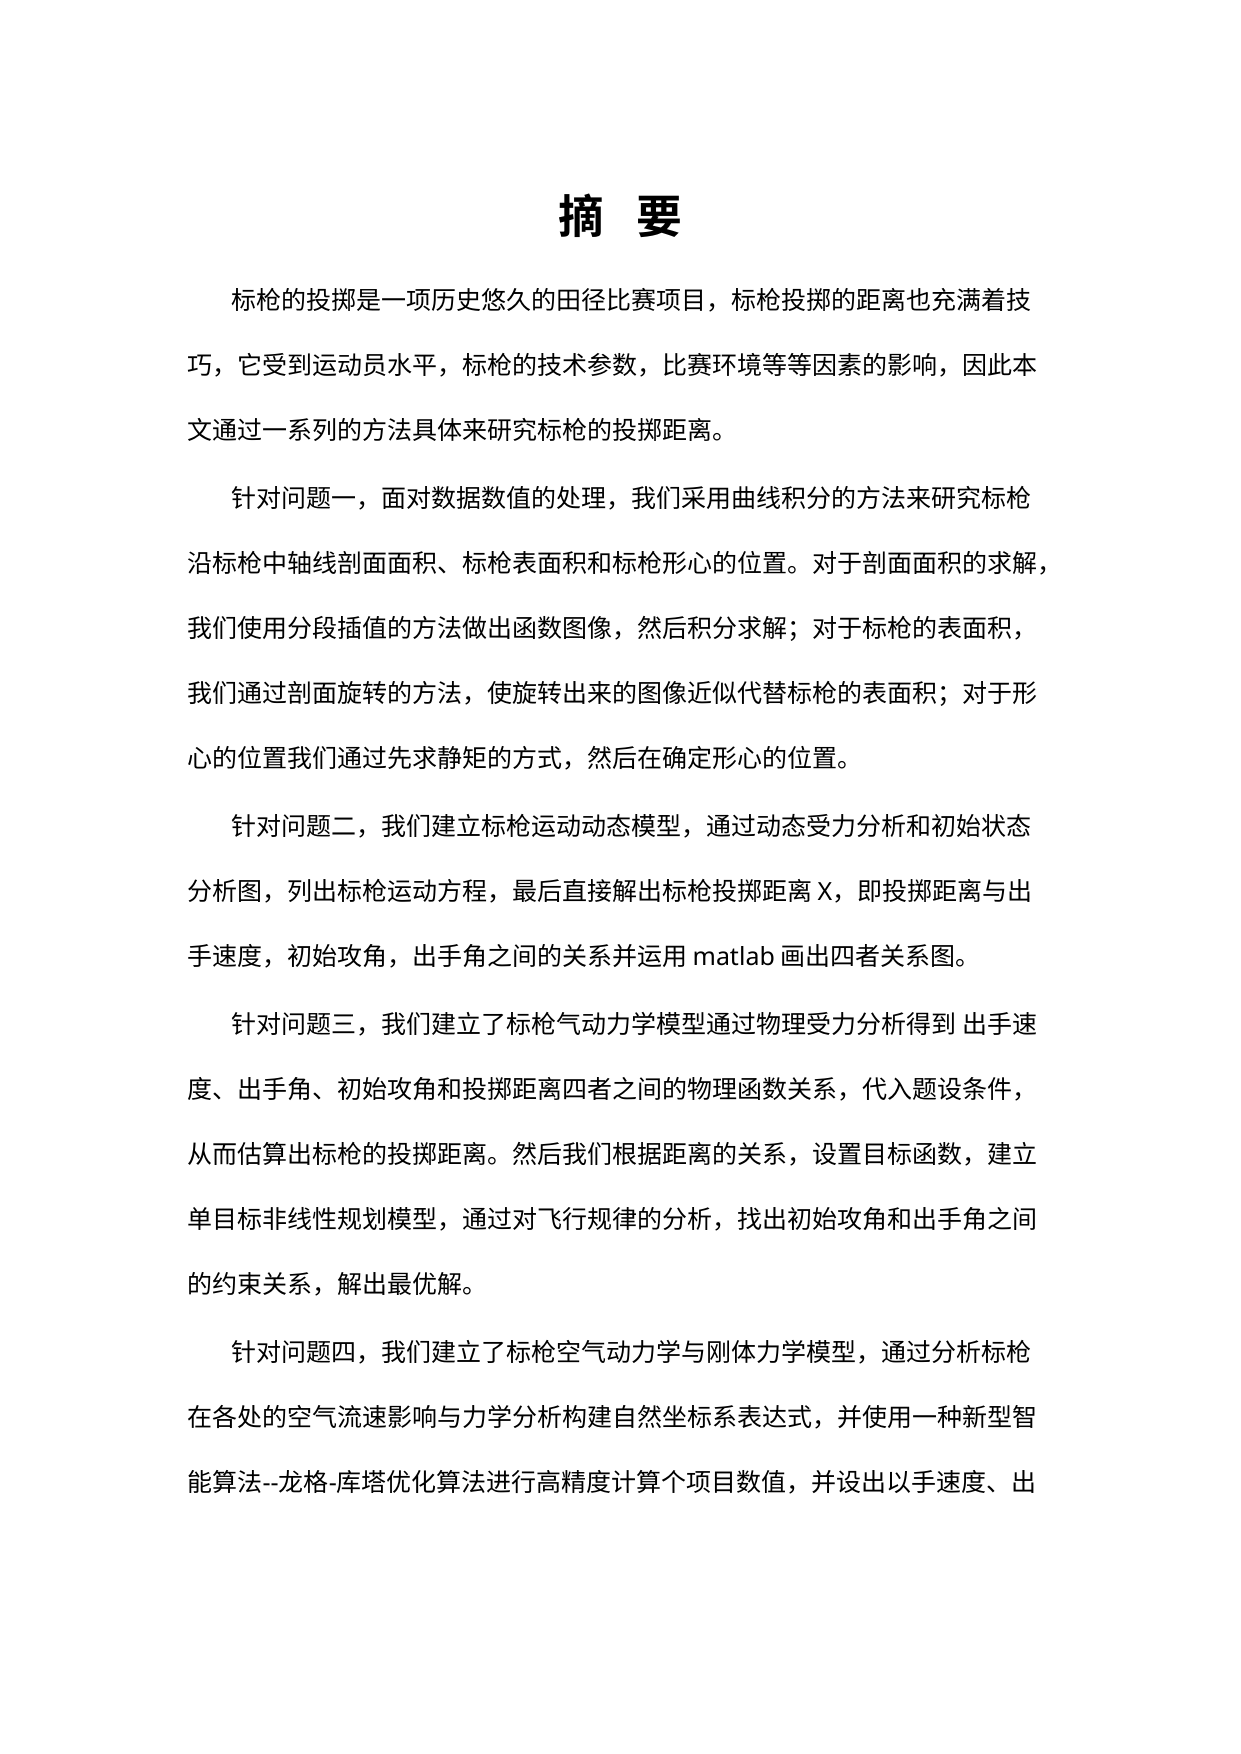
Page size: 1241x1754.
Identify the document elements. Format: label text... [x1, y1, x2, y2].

text 摘 要 [187, 165, 1053, 263]
text 针对问题三，我们建立了标枪气动力学模型通过物理受力分析得到 出手速度、出手角、初始攻角和投掷距离四者之间的物理函数关系，代入题设条件，从而估算出标枪的投掷距离。然后我们根据距离的关系，设置目标函数，建立单目标非线性规划模型，通过对飞行规律的分析，找出初始攻角和出手角之间的约束关系，解出最优解。 [187, 990, 1053, 1315]
text 针对问题二，我们建立标枪运动动态模型，通过动态受力分析和初始状态分析图，列出标枪运动方程，最后直接解出标枪投掷距离X，即投掷距离与出手速度，初始攻角，出手角之间的关系并运用matlab画出四者关系图。 [187, 792, 1053, 987]
text 标枪的投掷是一项历史悠久的田径比赛项目，标枪投掷的距离也充满着技巧，它受到运动员水平，标枪的技术参数，比赛环境等等因素的影响，因此本文通过一系列的方法具体来研究标枪的投掷距离。 [187, 266, 1053, 461]
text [187, 1318, 1053, 1513]
text 针对问题一，面对数据数值的处理，我们采用曲线积分的方法来研究标枪沿标枪中轴线剖面面积、标枪表面积和标枪形心的位置。对于剖面面积的求解，我们使用分段插值的方法做出函数图像，然后积分求解；对于标枪的表面积，我们通过剖面旋转的方法，使旋转出来的图像近似代替标枪的表面积；对于形心的位置我们通过先求静矩的方式，然后在确定形心的位置。 [187, 464, 1053, 789]
